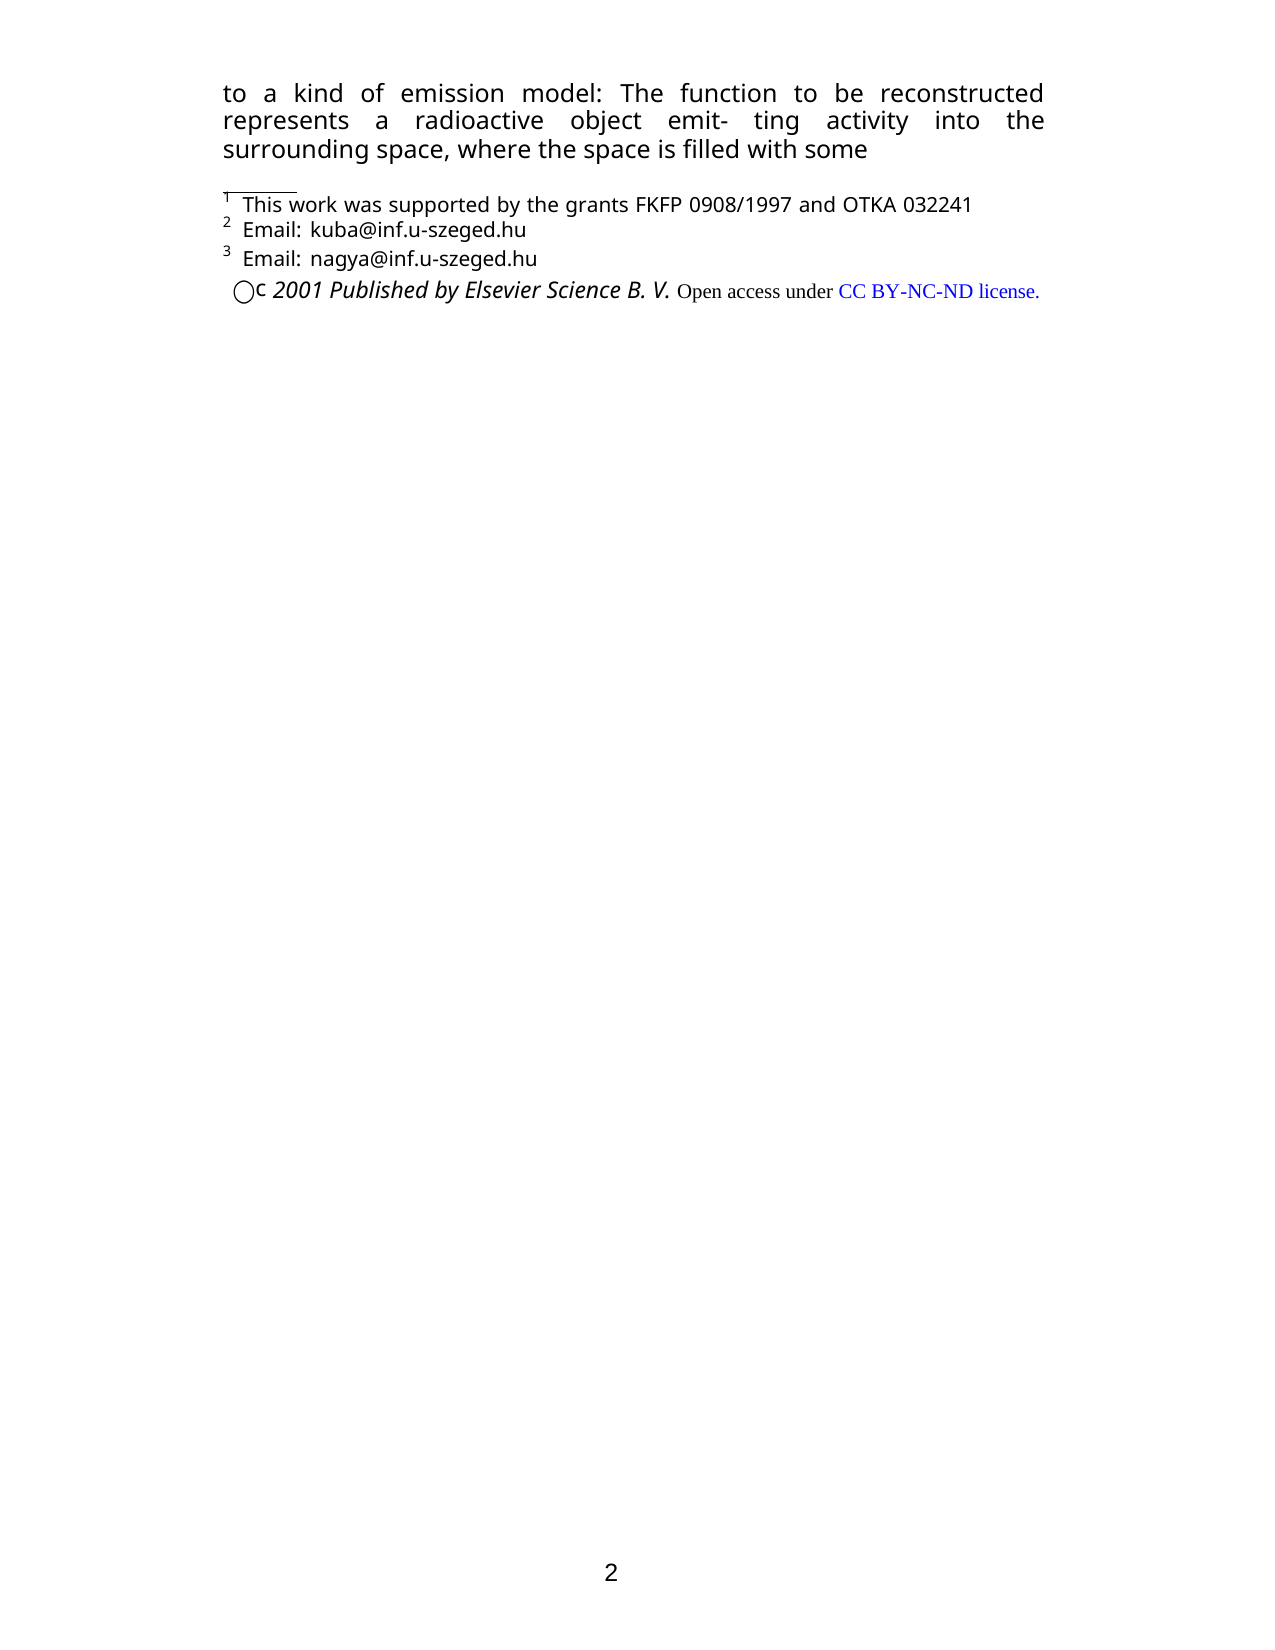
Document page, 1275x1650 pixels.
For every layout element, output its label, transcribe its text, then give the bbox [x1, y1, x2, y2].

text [223, 79, 1045, 166]
text ◯c 2001 Published by Elsevier Science B. V. Open access under CC BY-NC-ND license. [232, 272, 1096, 305]
text 2 Email: kuba@inf.u-szeged.hu [223, 217, 1096, 243]
text 3 Email: nagya@inf.u-szeged.hu [223, 243, 1096, 272]
text 1 This work was supported by the grants FKFP 0908/1997 and OTKA 032241 [223, 189, 1096, 217]
